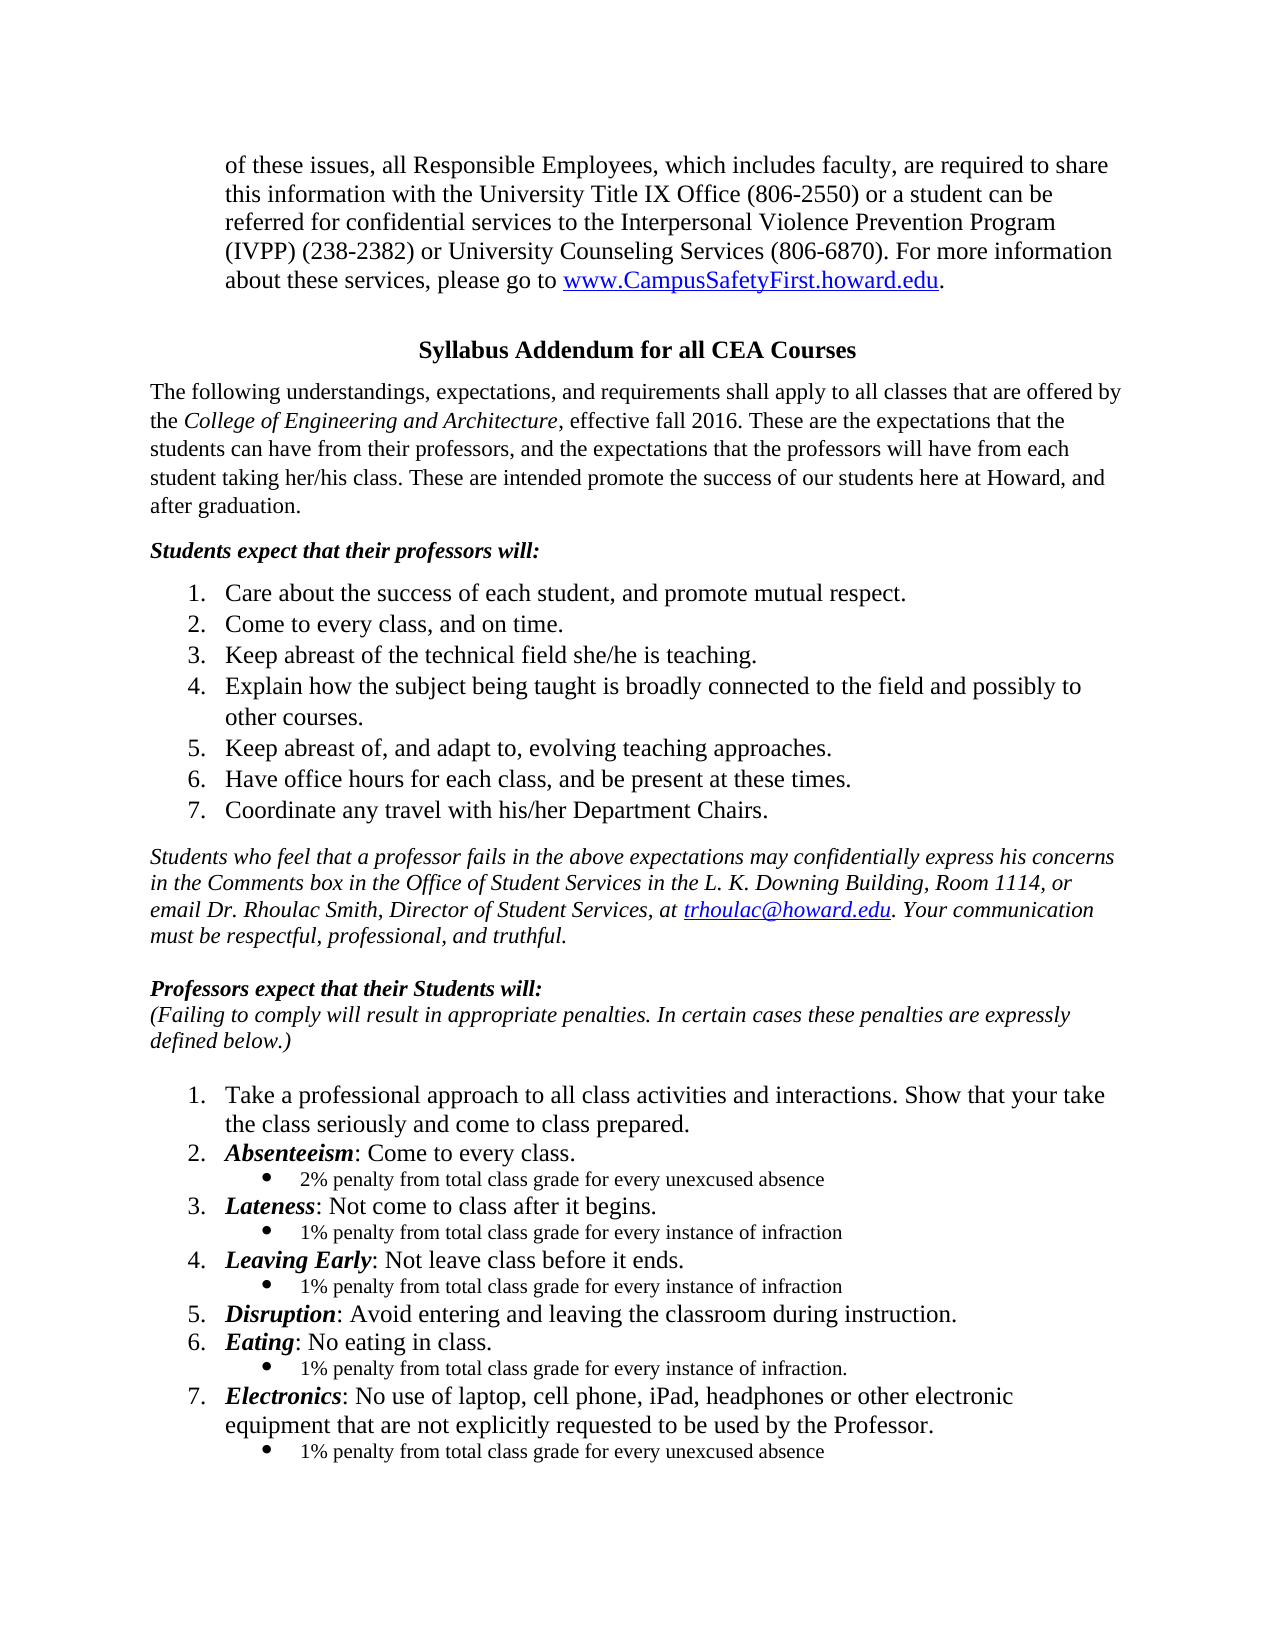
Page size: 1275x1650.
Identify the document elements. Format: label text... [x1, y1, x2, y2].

list Electronics: No use of laptop, cell phone, iPad, headphones or other electronic equipment that are not explicitly requested to be used by the Professor. [187, 1381, 1125, 1438]
list 2% penalty from total class grade for every unexcused absence [262, 1166, 1125, 1191]
list Care about the success of each student, and promote mutual respect. [187, 578, 1125, 607]
list Keep abreast of the technical field she/he is teaching. [187, 640, 1125, 669]
list 1% penalty from total class grade for every unexcused absence [262, 1438, 1125, 1463]
list Have office hours for each class, and be present at these times. [187, 764, 1125, 793]
list Take a professional approach to all class activities and interactions. Show that your take the class seriously and come to class prepared. [187, 1080, 1125, 1138]
list 1% penalty from total class grade for every instance of infraction [262, 1220, 1125, 1245]
list 1% penalty from total class grade for every instance of infraction. [262, 1356, 1125, 1381]
list Keep abreast of, and adapt to, evolving teaching approaches. [187, 733, 1125, 762]
text (Failing to comply will result in appropriate penalties. In certain cases these penalties are expressly defined below.) [150, 1001, 1125, 1054]
text Students who feel that a professor fails in the above expectations may confidentially express his concerns in the Comments box in the Office of Student Services in the L. K. Downing Building, Room 1114, or email Dr. Rhoulac Smith, Director of Student Services, at trhoulac@howard.edu. Your communication must be respectful, professional, and truthful. [150, 843, 1125, 948]
list Lateness: Not come to class after it begins. [187, 1191, 1125, 1220]
list 1% penalty from total class grade for every instance of infraction [262, 1274, 1125, 1299]
list Eating: No eating in class. [187, 1327, 1125, 1356]
list Leaving Early: Not leave class before it ends. [187, 1245, 1125, 1274]
list Come to every class, and on time. [187, 609, 1125, 638]
list Explain how the subject being taught is broadly connected to the field and possibly to other courses. [187, 671, 1125, 731]
list Disruption: Avoid entering and leaving the classroom during instruction. [187, 1299, 1125, 1327]
text Students expect that their professors will: [150, 537, 1125, 563]
list Coordinate any travel with his/her Department Chairs. [187, 795, 1125, 824]
text The following understandings, expectations, and requirements shall apply to all classes that are offered by the College of Engineering and Architecture, effective fall 2016. These are the expectations that the students can have from their professors, and the expectations that the professors will have from each student taking her/his class. These are intended promote the success of our students here at Howard, and after graduation. [150, 378, 1125, 518]
list Absenteeism: Come to every class. [187, 1138, 1125, 1166]
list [187, 150, 1125, 294]
text Professors expect that their Students will: [150, 975, 1125, 1001]
text Syllabus Addendum for all CEA Courses [150, 335, 1125, 363]
